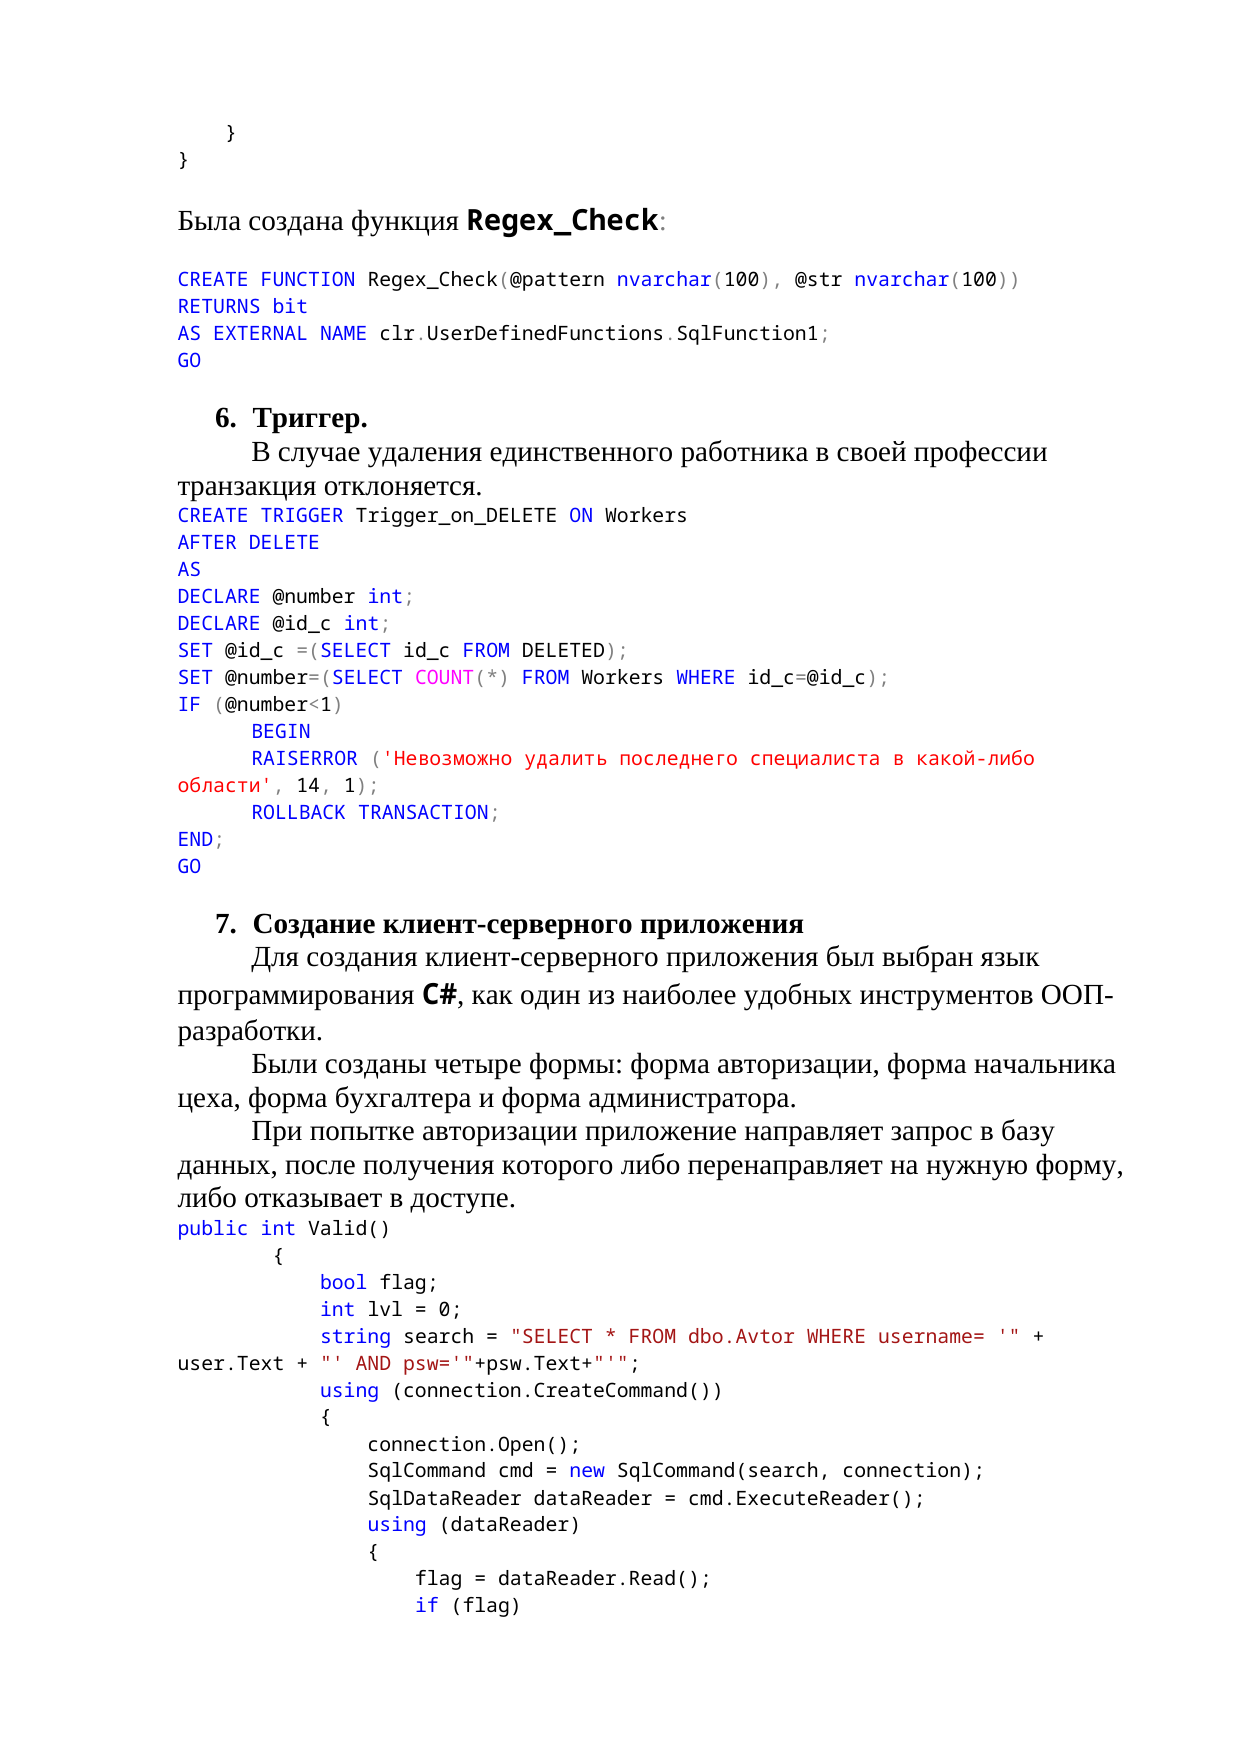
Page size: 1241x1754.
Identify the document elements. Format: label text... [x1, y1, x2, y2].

text Для создания клиент-серверного приложения был выбран язык программирования С#, как один из наиболее удобных инструментов ООП-разработки. [177, 939, 1152, 1046]
list Создание клиент-серверного приложения [215, 906, 1152, 939]
text AFTER DELETE [177, 528, 1152, 555]
text Были созданы четыре формы: форма авторизации, форма начальника цеха, форма бухгалтера и форма администратора. [177, 1046, 1152, 1113]
text BEGIN [177, 717, 1152, 744]
text string search = "SELECT * FROM dbo.Avtor WHERE username= '" + user.Text + "' AND psw='"+psw.Text+"'"; [177, 1322, 1152, 1376]
text В случае удаления единственного работника в своей профессии транзакция отклоняется. [177, 434, 1152, 501]
text SqlCommand cmd = new SqlCommand(search, connection); [177, 1457, 1152, 1484]
text using (dataReader) [177, 1511, 1152, 1538]
text AS EXTERNAL NAME clr.UserDefinedFunctions.SqlFunction1; [177, 320, 1152, 347]
text AS [177, 555, 1152, 582]
text bool flag; [177, 1268, 1152, 1295]
text { [177, 1403, 1152, 1430]
text GO [177, 347, 1152, 374]
text DECLARE @id_c int; [177, 609, 1152, 636]
list Триггер. [215, 401, 1152, 434]
text if (flag) [177, 1592, 1152, 1619]
text RETURNS bit [177, 293, 1152, 320]
text SET @id_c =(SELECT id_c FROM DELETED); [177, 636, 1152, 663]
text { [177, 1241, 1152, 1268]
text Была создана функция Regex_Check: [177, 199, 1152, 239]
text } [177, 118, 1152, 145]
text RAISERROR ('Невозможно удалить последнего специалиста в какой-либо области', 14, 1); [177, 744, 1152, 798]
text SqlDataReader dataReader = cmd.ExecuteReader(); [177, 1484, 1152, 1511]
text } [177, 145, 1152, 172]
text CREATE TRIGGER Trigger_on_DELETE ON Workers [177, 501, 1152, 528]
text При попытке авторизации приложение направляет запрос в базу данных, после получения которого либо перенаправляет на нужную форму, либо отказывает в доступе. [177, 1113, 1152, 1214]
text public int Valid() [177, 1214, 1152, 1241]
text using (connection.CreateCommand()) [177, 1376, 1152, 1403]
text END; [177, 825, 1152, 852]
text DECLARE @number int; [177, 582, 1152, 609]
text flag = dataReader.Read(); [177, 1565, 1152, 1592]
text SET @number=(SELECT COUNT(*) FROM Workers WHERE id_c=@id_c); [177, 663, 1152, 690]
text IF (@number<1) [177, 690, 1152, 717]
text { [177, 1538, 1152, 1565]
text CREATE FUNCTION Regex_Check(@pattern nvarchar(100), @str nvarchar(100)) [177, 266, 1152, 293]
text connection.Open(); [177, 1430, 1152, 1457]
text GO [177, 852, 1152, 879]
text int lvl = 0; [177, 1295, 1152, 1322]
text ROLLBACK TRANSACTION; [177, 798, 1152, 825]
